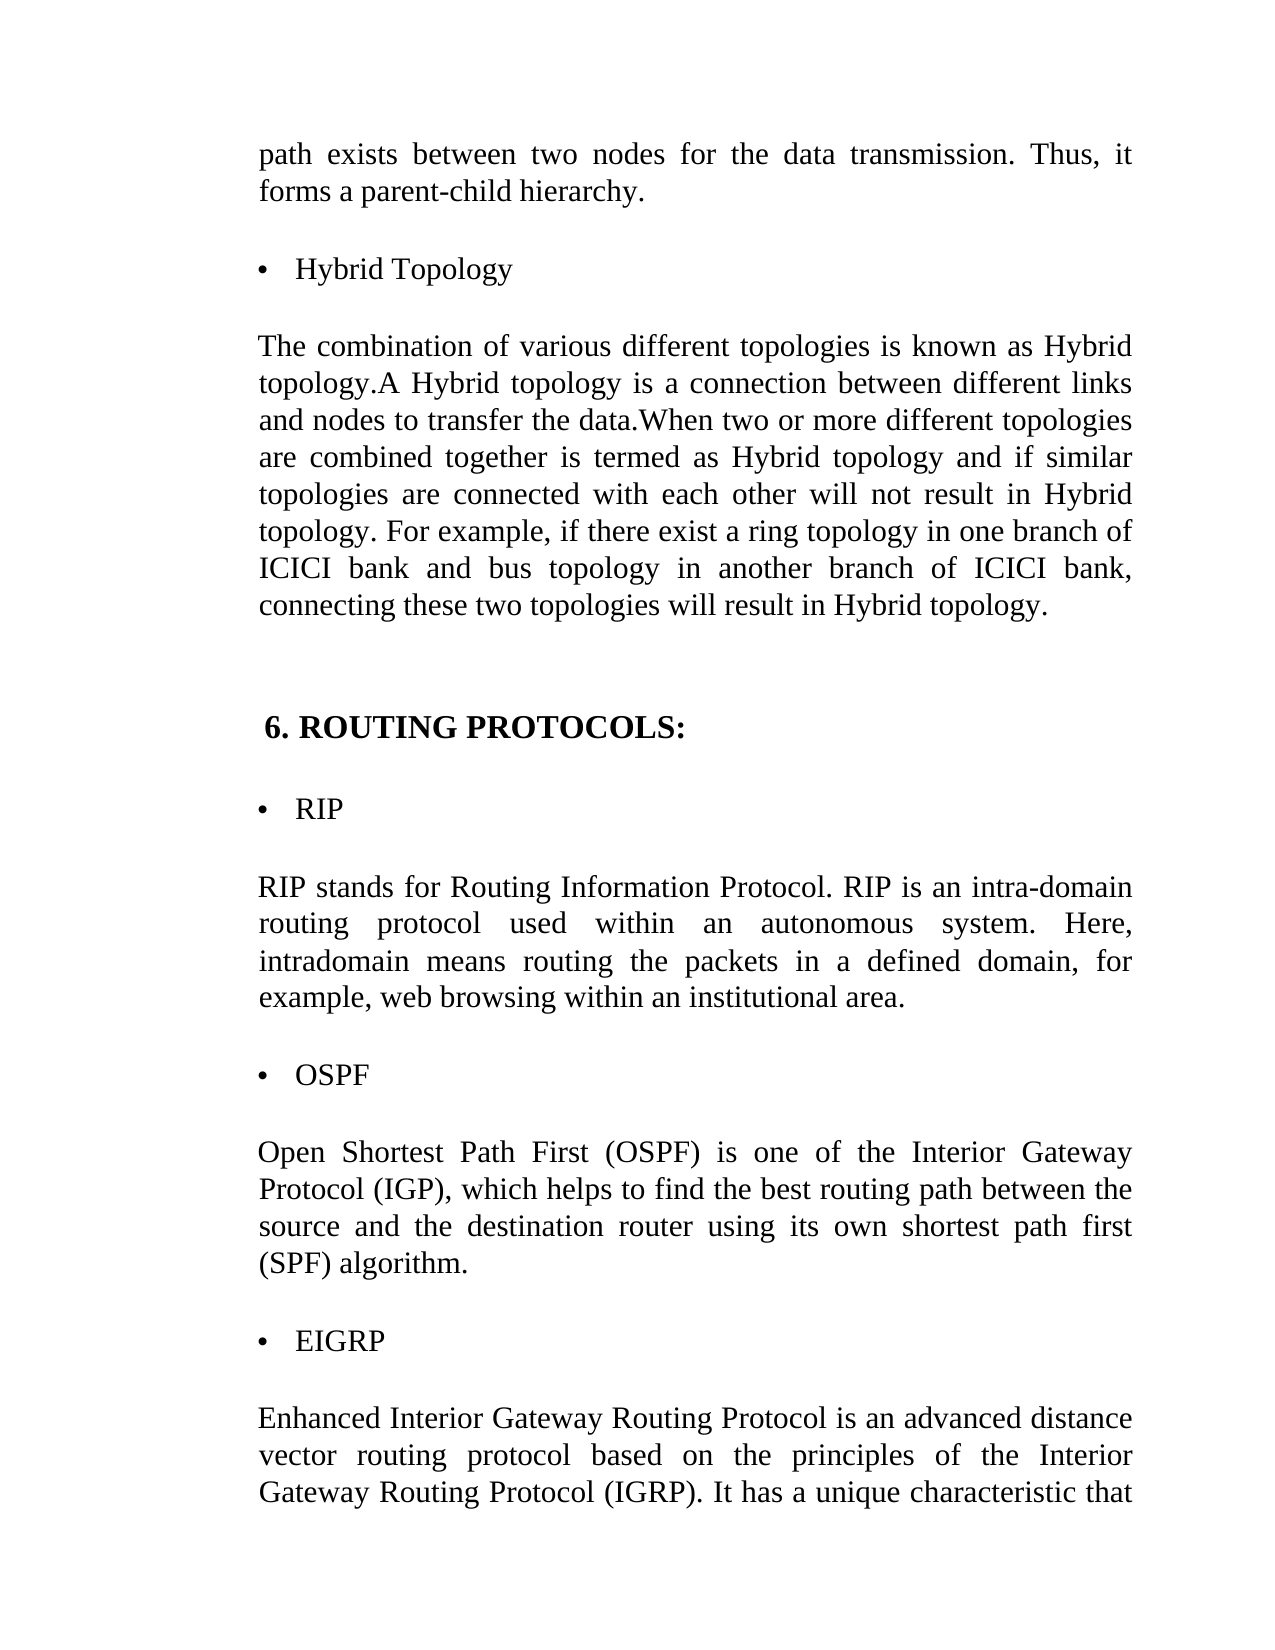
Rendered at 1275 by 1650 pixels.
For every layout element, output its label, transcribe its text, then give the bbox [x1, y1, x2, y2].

text RIP stands for Routing Information Protocol. RIP is an intra-domain routing protocol used within an autonomous system. Here, intradomain means routing the packets in a defined domain, for example, web browsing within an institutional area. [257, 868, 1133, 1015]
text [257, 1399, 1133, 1509]
list Hybrid Topology [257, 250, 1133, 286]
list RIP [257, 790, 1133, 826]
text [257, 136, 1133, 208]
list OSPF [257, 1056, 1133, 1092]
text Open Shortest Path First (OSPF) is one of the Interior Gateway Protocol (IGP), which helps to find the best routing path between the source and the destination router using its own shortest path first (SPF) algorithm. [257, 1133, 1133, 1280]
text 6. ROUTING PROTOCOLS: [264, 707, 1134, 746]
text The combination of various different topologies is known as Hybrid topology.A Hybrid topology is a connection between different links and nodes to transfer the data.When two or more different topologies are combined together is termed as Hybrid topology and if similar topologies are connected with each other will not result in Hybrid topology. For example, if there exist a ring topology in one branch of ICICI bank and bus topology in another branch of ICICI bank, connecting these two topologies will result in Hybrid topology. [257, 327, 1133, 622]
list EIGRP [257, 1322, 1133, 1358]
